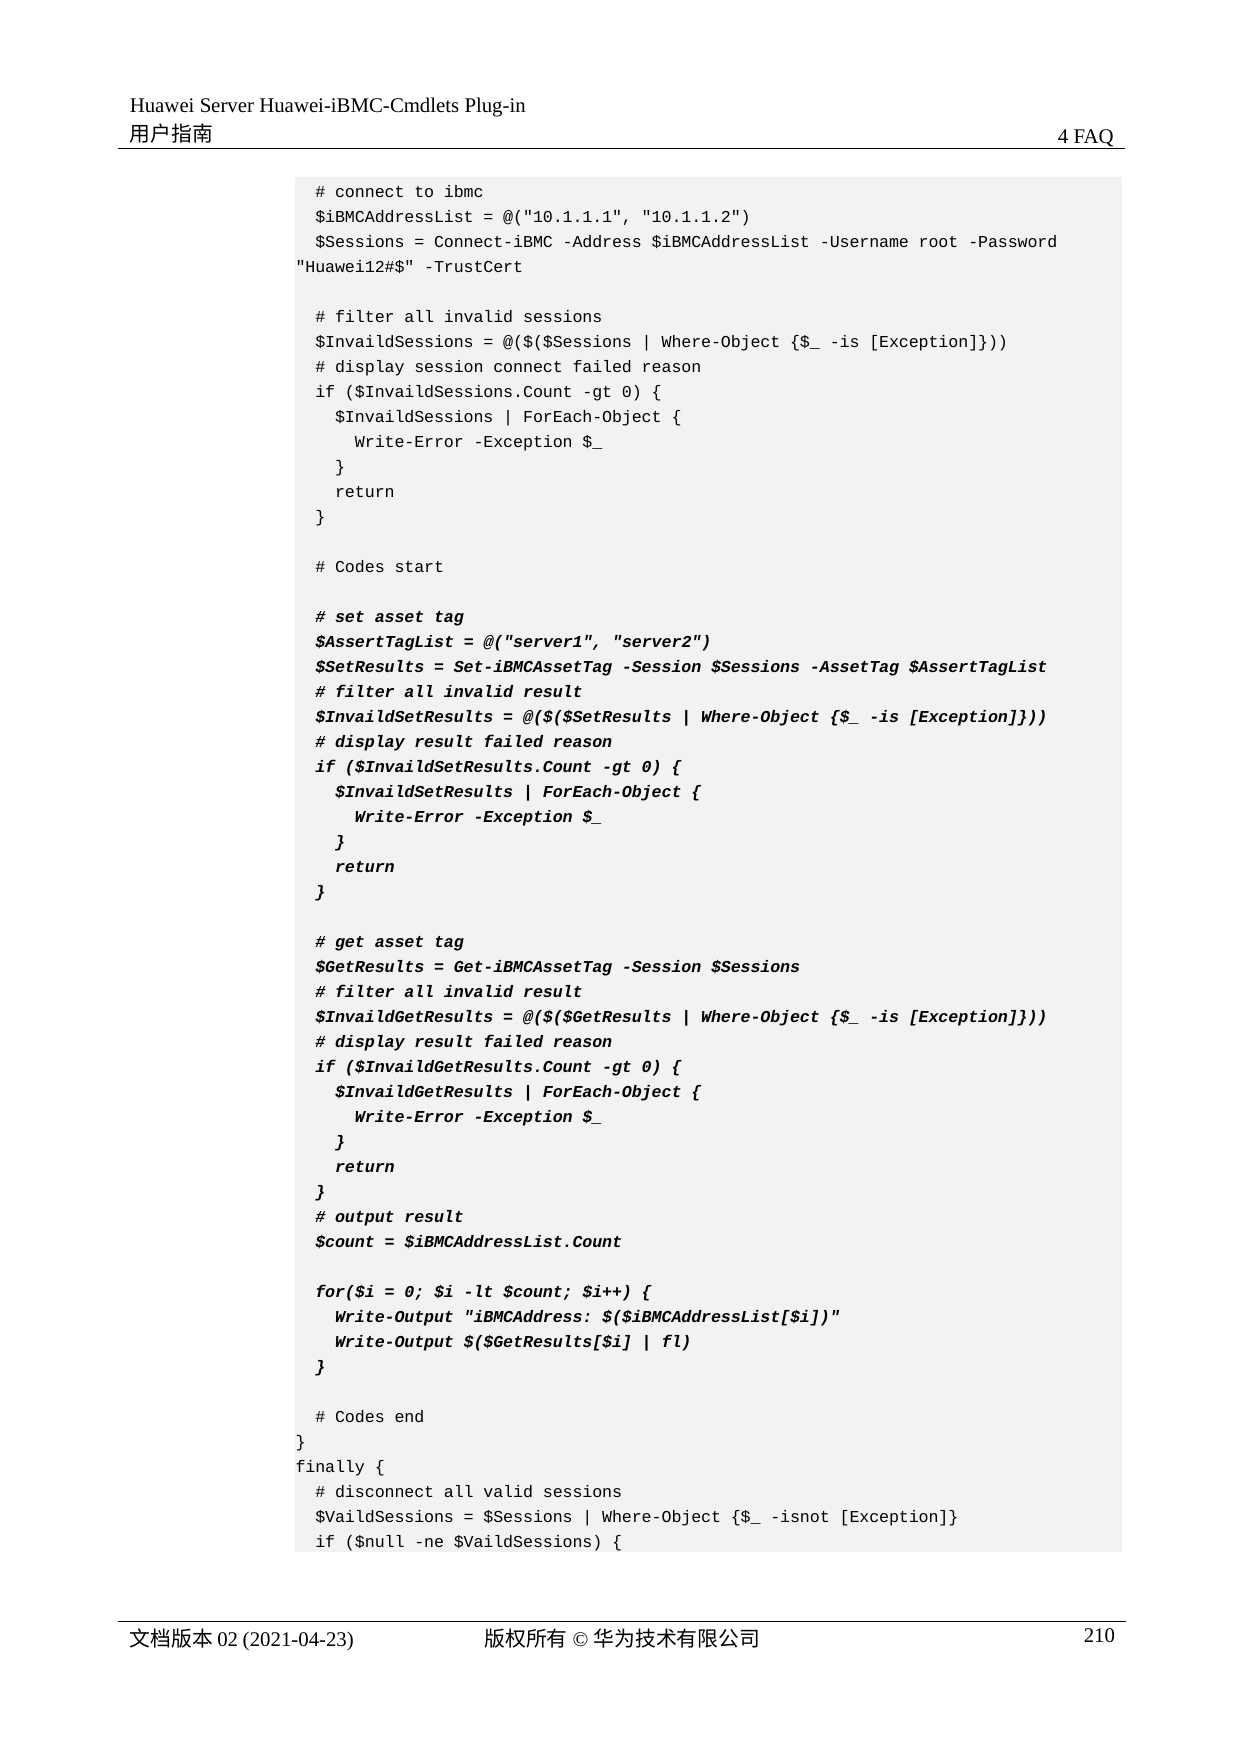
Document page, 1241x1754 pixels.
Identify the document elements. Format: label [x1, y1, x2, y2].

text [295, 177, 1122, 1552]
